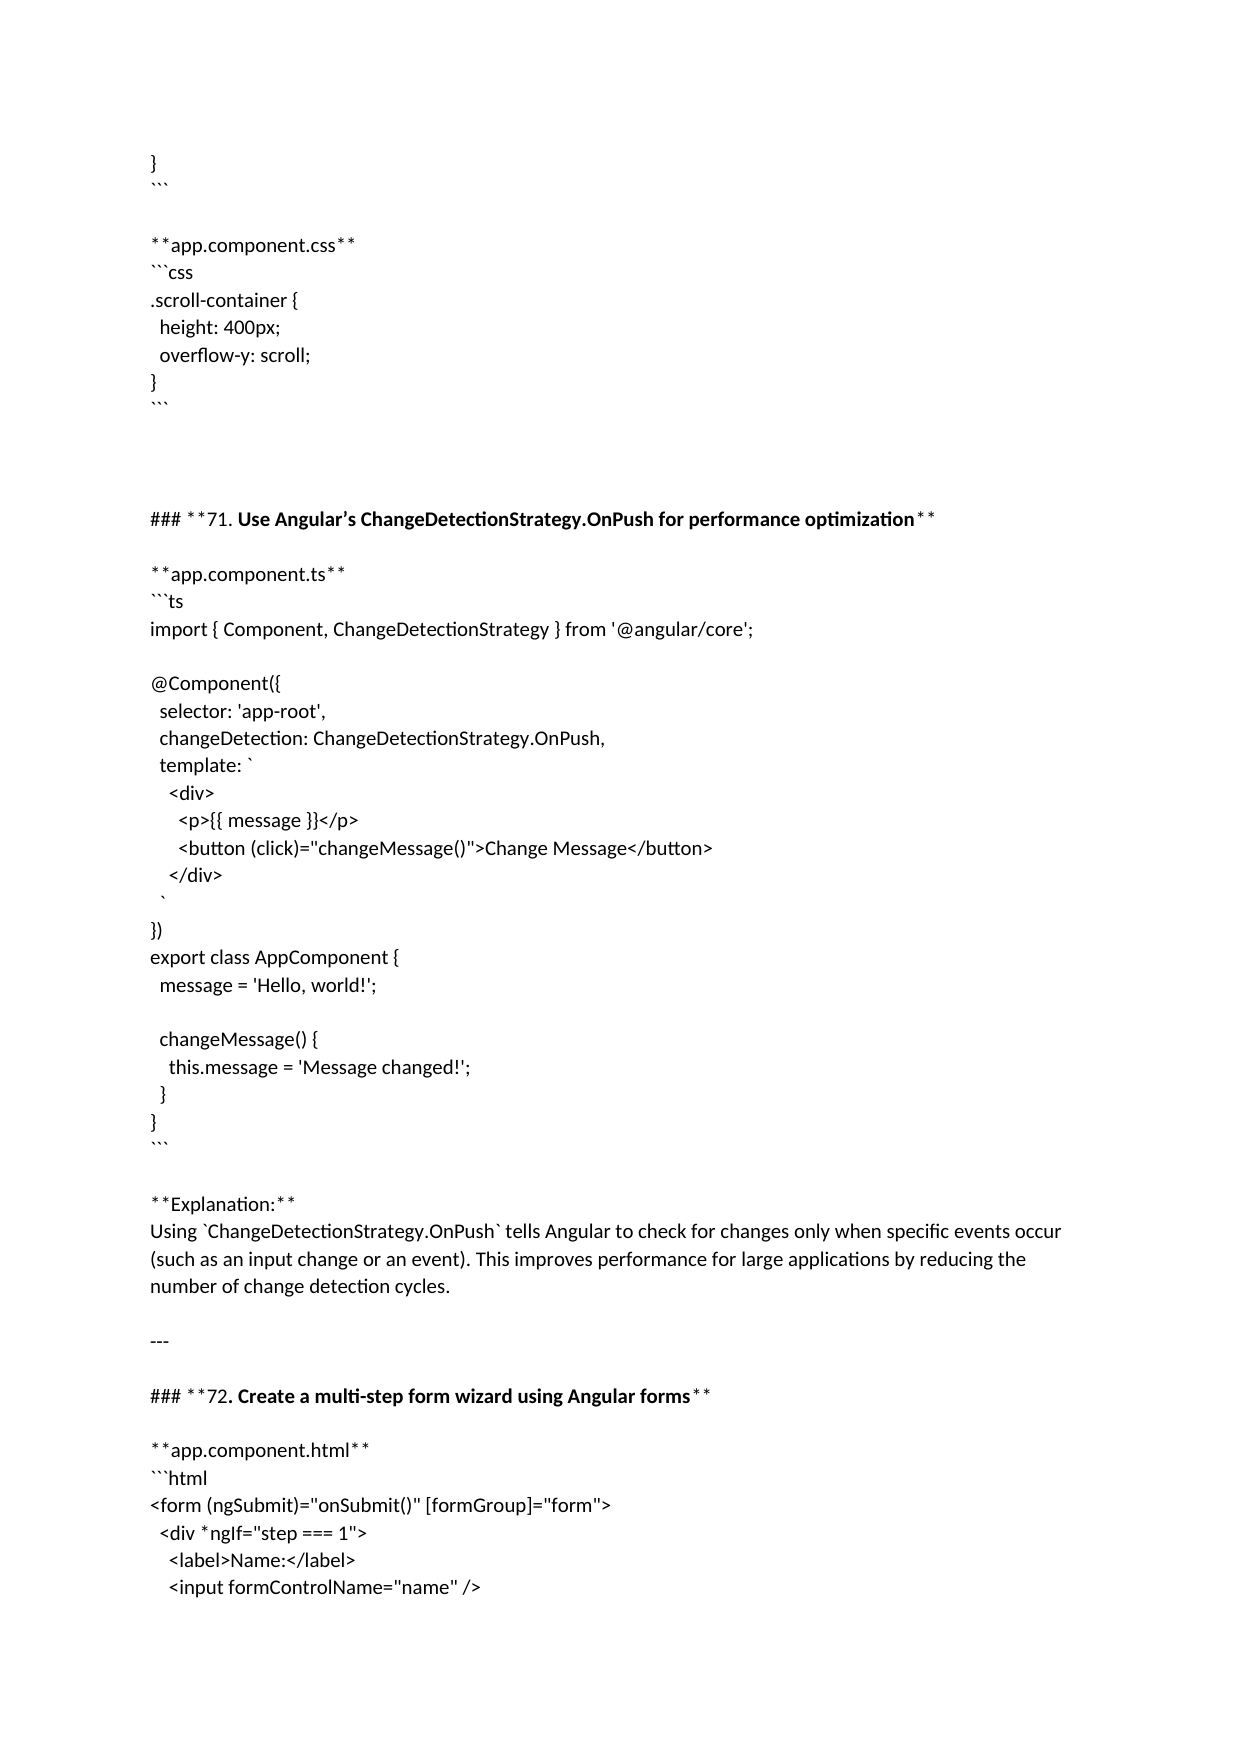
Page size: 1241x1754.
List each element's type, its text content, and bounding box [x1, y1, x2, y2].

text } [150, 1081, 1090, 1107]
text } [150, 150, 1090, 175]
text import { Component, ChangeDetectionStrategy } from '@angular/core'; [150, 616, 1090, 641]
text ```html [150, 1465, 1090, 1490]
text ### **71. Use Angular’s ChangeDetectionStrategy.OnPush for performance optimization** [150, 506, 1090, 532]
text template: ` [150, 753, 1090, 778]
text selector: 'app-root', [150, 698, 1090, 723]
text export class AppComponent { [150, 944, 1090, 970]
text } [150, 369, 1090, 394]
text ```ts [150, 588, 1090, 614]
text <div *ngIf="step === 1"> [150, 1520, 1090, 1545]
text <label>Name:</label> [150, 1547, 1090, 1573]
text } [150, 1109, 1090, 1134]
text ``` [150, 1136, 1090, 1162]
text <input formControlName="name" /> [150, 1574, 1090, 1600]
text **Explanation:** [150, 1191, 1090, 1216]
text changeMessage() { [150, 1027, 1090, 1052]
text ` [150, 890, 1090, 915]
text <button (click)="changeMessage()">Change Message</button> [150, 835, 1090, 860]
text overflow-y: scroll; [150, 342, 1090, 367]
text ### **72. Create a multi-step form wizard using Angular forms** [150, 1383, 1090, 1408]
text changeDetection: ChangeDetectionStrategy.OnPush, [150, 725, 1090, 751]
text this.message = 'Message changed!'; [150, 1054, 1090, 1079]
text **app.component.ts** [150, 561, 1090, 586]
text .scroll-container { [150, 287, 1090, 312]
text <div> [150, 780, 1090, 806]
text @Component({ [150, 671, 1090, 696]
text <form (ngSubmit)="onSubmit()" [formGroup]="form"> [150, 1492, 1090, 1518]
text ``` [150, 397, 1090, 422]
text --- [150, 1328, 1090, 1353]
text height: 400px; [150, 314, 1090, 340]
text message = 'Hello, world!'; [150, 972, 1090, 997]
text ``` [150, 177, 1090, 203]
text ```css [150, 259, 1090, 285]
text }) [150, 917, 1090, 942]
text </div> [150, 862, 1090, 888]
text <p>{{ message }}</p> [150, 807, 1090, 833]
text **app.component.html** [150, 1438, 1090, 1463]
text Using `ChangeDetectionStrategy.OnPush` tells Angular to check for changes only when specific events occur (such as an input change or an event). This improves performance for large applications by reducing the number of change detection cycles. [150, 1218, 1090, 1299]
text **app.component.css** [150, 232, 1090, 258]
